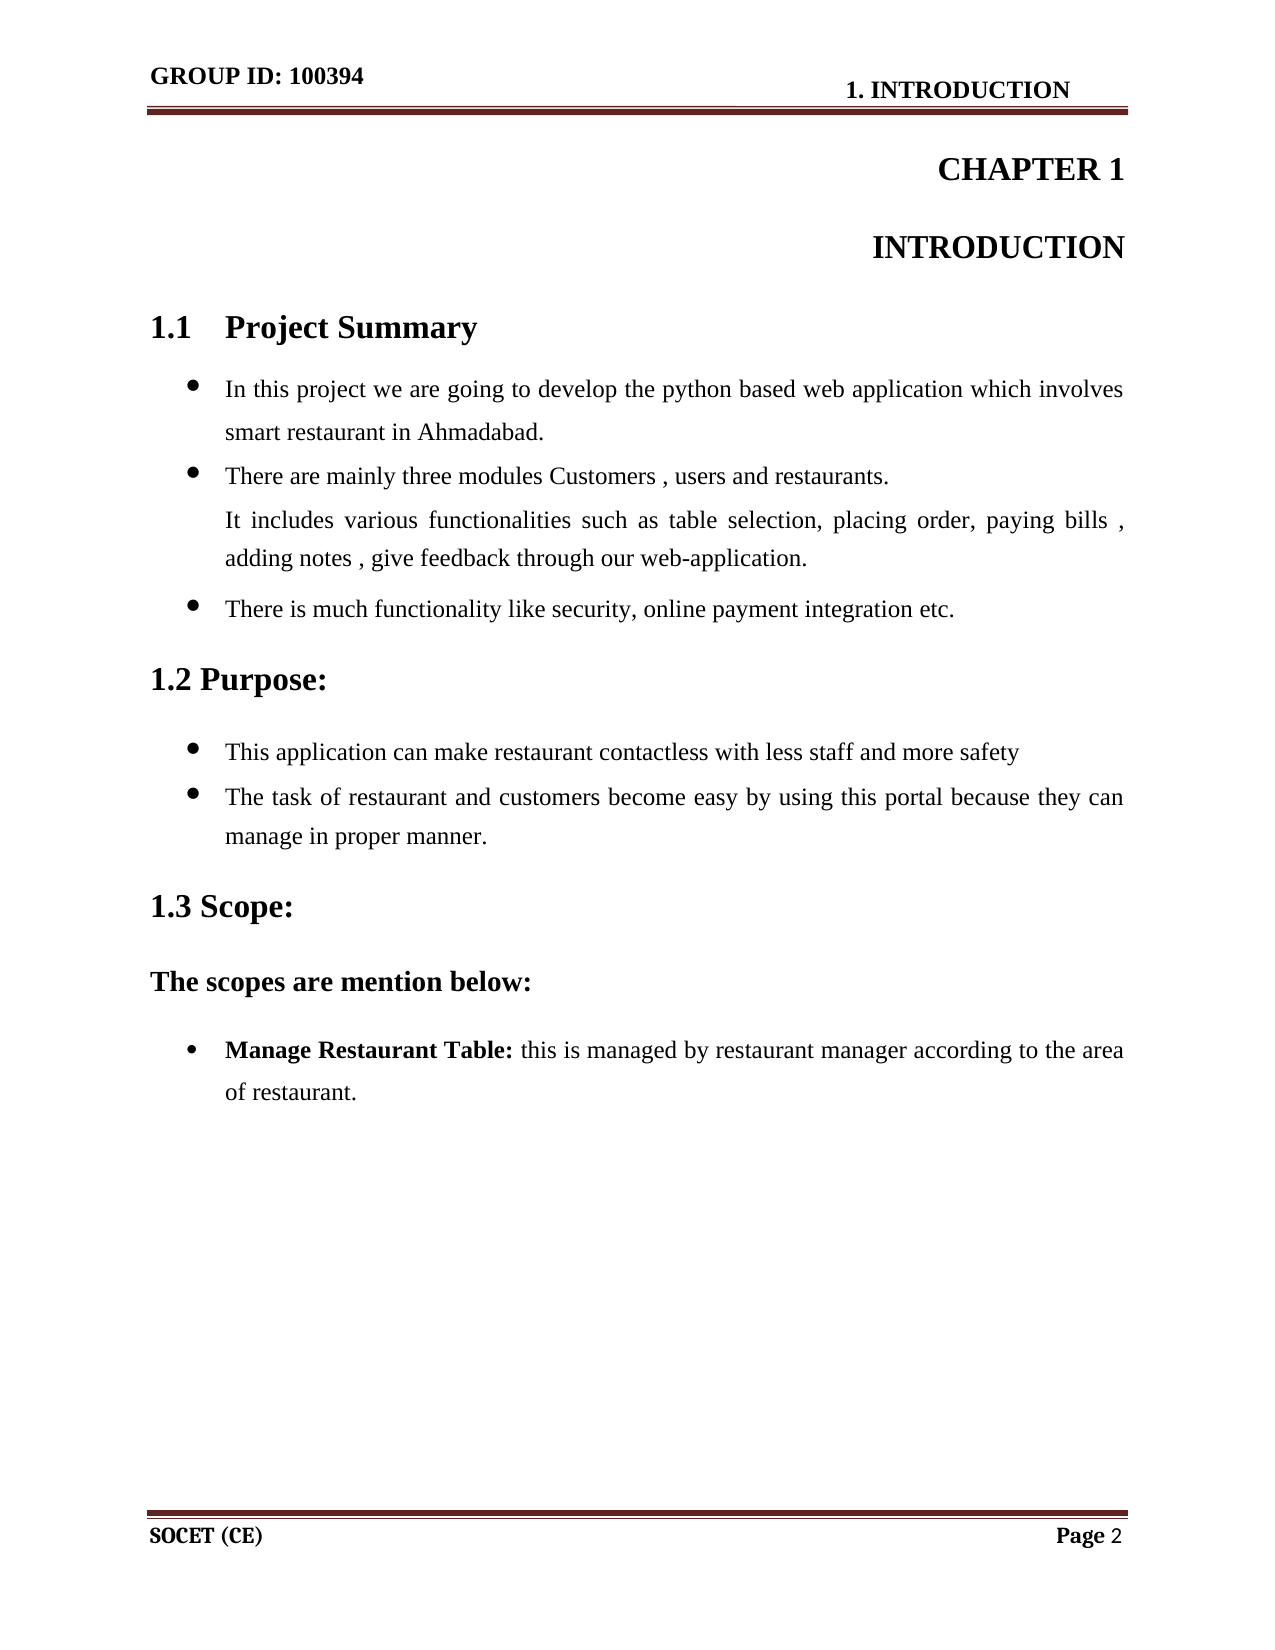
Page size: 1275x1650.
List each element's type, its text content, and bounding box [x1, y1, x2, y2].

list Scope: [150, 886, 1144, 924]
list Manage Restaurant Table: this is managed by restaurant manager according to the area of restaurant. [187, 1035, 1125, 1105]
list The task of restaurant and customers become easy by using this portal because they can manage in proper manner. [187, 782, 1125, 850]
list There is much functionality like security, online payment integration etc. [187, 594, 1144, 625]
list Purpose: [150, 659, 1144, 697]
list Project Summary [150, 307, 1144, 345]
list It includes various functionalities such as table selection, placing order, paying bills , adding notes , give feedback through our web-application. [187, 506, 1126, 572]
text The scopes are mention below: [150, 964, 1144, 998]
text CHAPTER 1 INTRODUCTION [858, 149, 1125, 266]
list This application can make restaurant contactless with less staff and more safety [187, 737, 1125, 767]
list In this project we are going to develop the python based web application which involves smart restaurant in Ahmadabad. [187, 363, 1125, 449]
list There are mainly three modules Customers , users and restaurants. [187, 461, 1144, 491]
